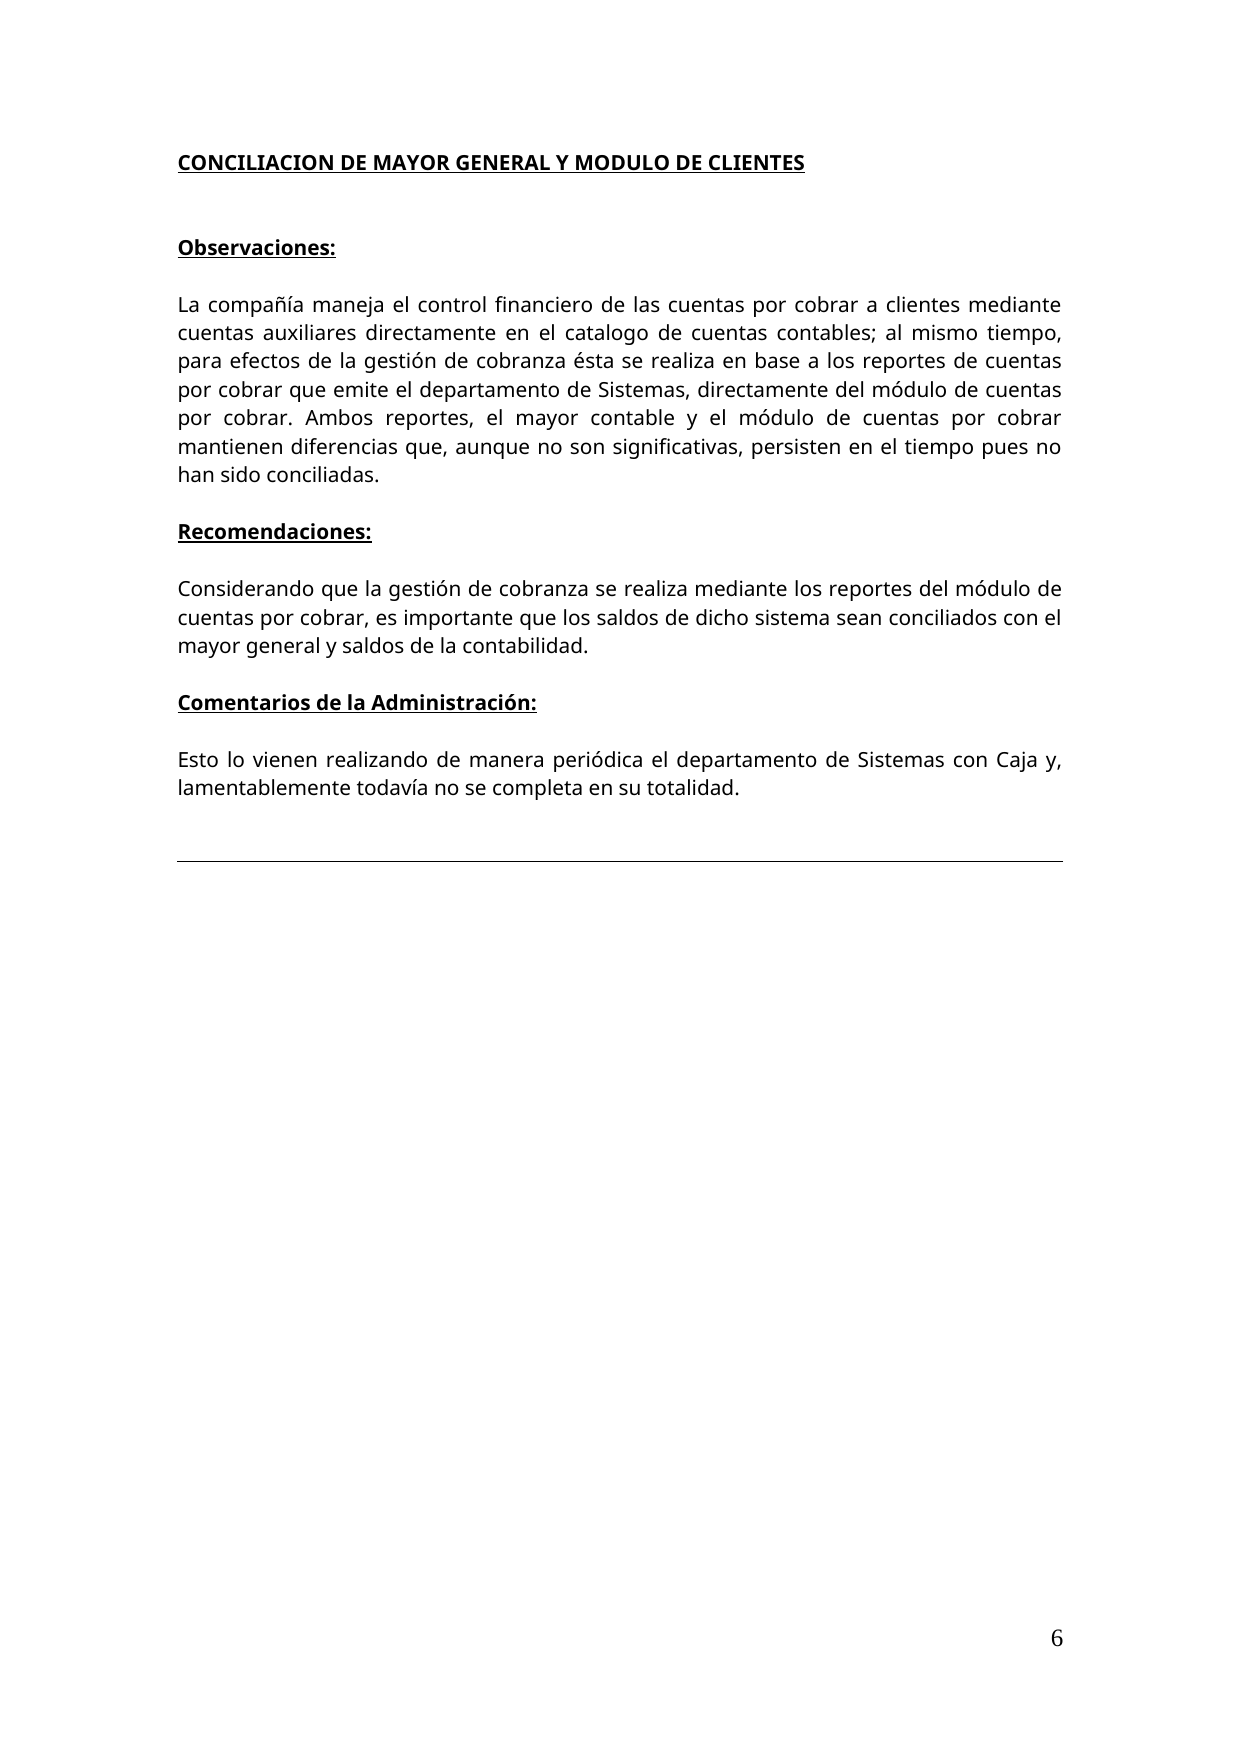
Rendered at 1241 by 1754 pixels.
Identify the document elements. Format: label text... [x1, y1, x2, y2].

text Comentarios de la Administración: [177, 688, 1063, 716]
text Observaciones: [177, 233, 1056, 261]
text Considerando que la gestión de cobranza se realiza mediante los reportes del módulo de cuentas por cobrar, es importante que los saldos de dicho sistema sean conciliados con el mayor general y saldos de la contabilidad. [177, 574, 1063, 659]
text Recomendaciones: [177, 517, 1056, 546]
text CONCILIACION DE MAYOR GENERAL Y MODULO DE CLIENTES [177, 148, 1056, 176]
text Esto lo vienen realizando de manera periódica el departamento de Sistemas con Caja y, lamentablemente todavía no se completa en su totalidad. [177, 745, 1063, 802]
text La compañía maneja el control financiero de las cuentas por cobrar a clientes mediante cuentas auxiliares directamente en el catalogo de cuentas contables; al mismo tiempo, para efectos de la gestión de cobranza ésta se realiza en base a los reportes de cuentas por cobrar que emite el departamento de Sistemas, directamente del módulo de cuentas por cobrar. Ambos reportes, el mayor contable y el módulo de cuentas por cobrar mantienen diferencias que, aunque no son significativas, persisten en el tiempo pues no han sido conciliadas. [177, 290, 1063, 489]
